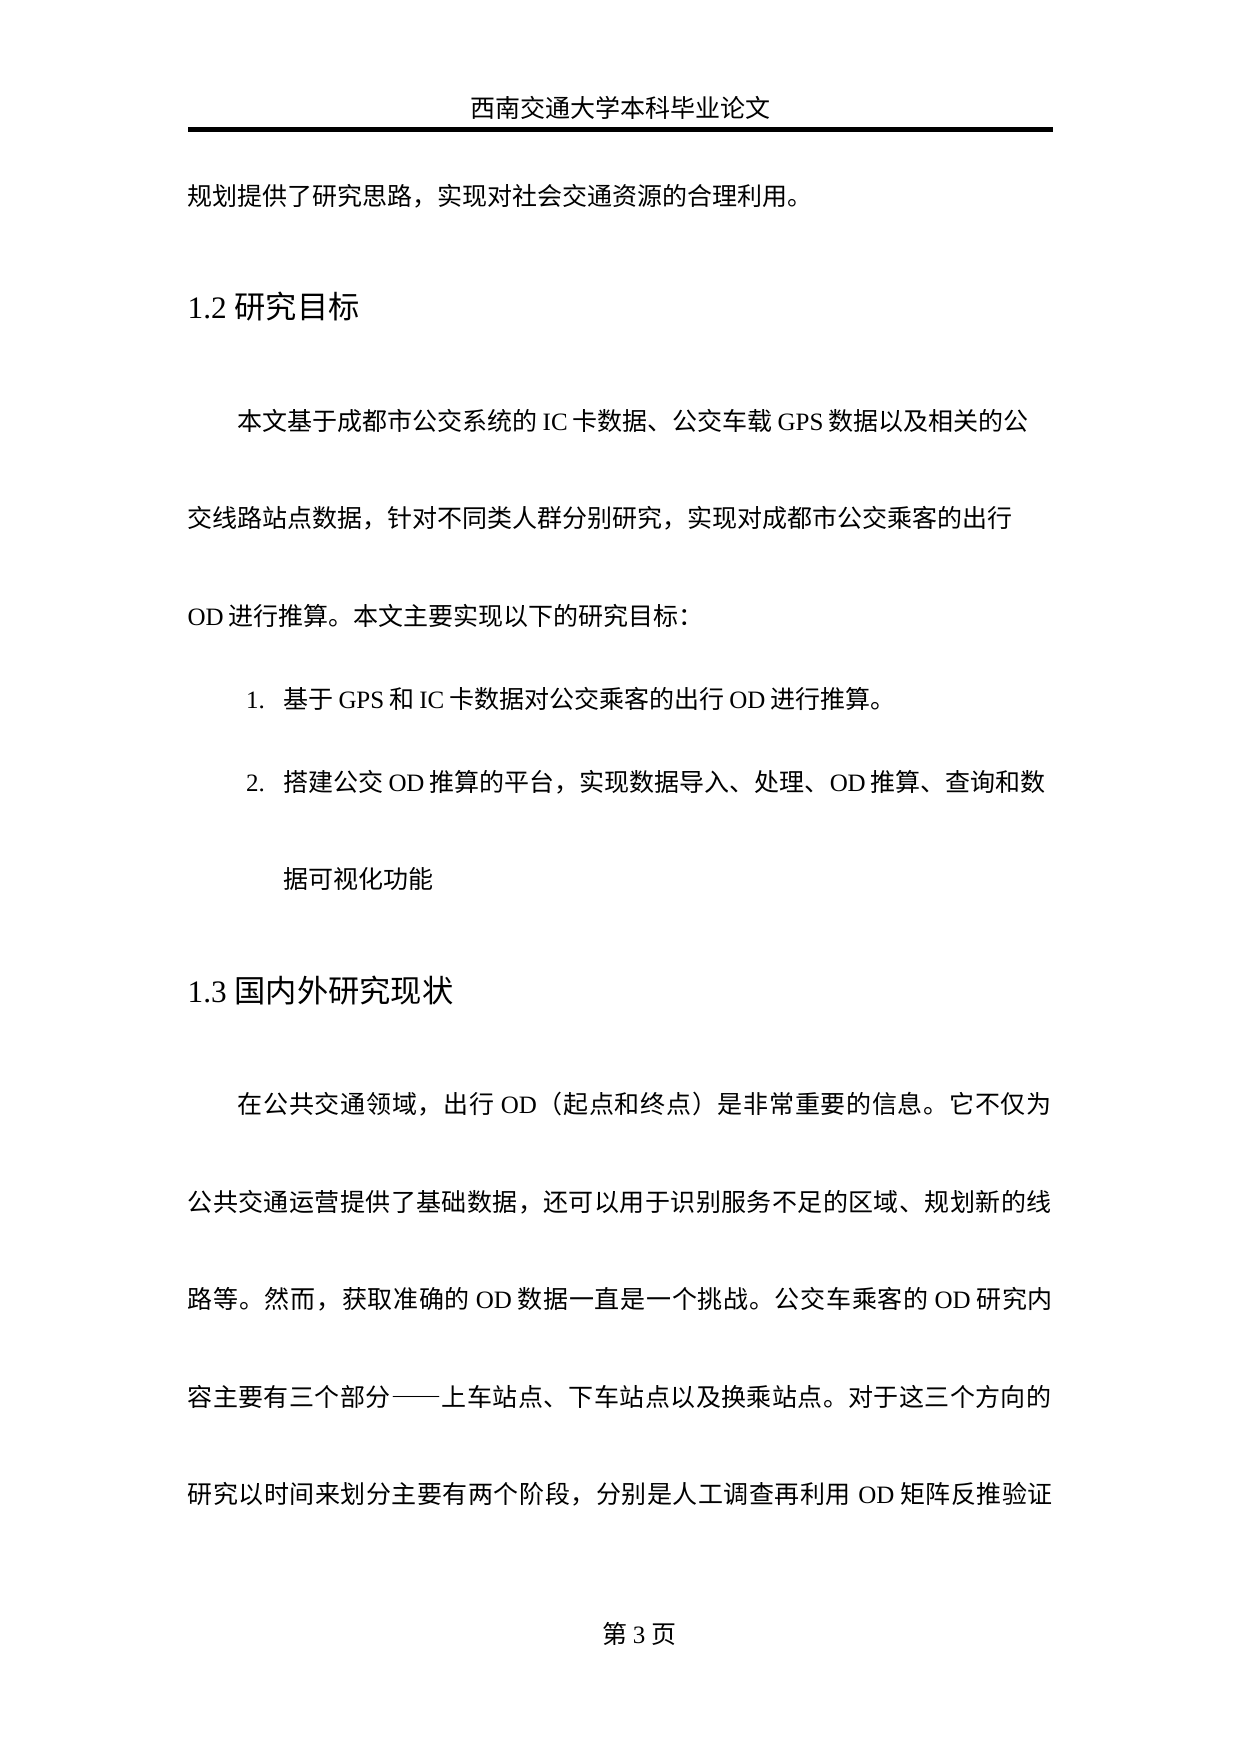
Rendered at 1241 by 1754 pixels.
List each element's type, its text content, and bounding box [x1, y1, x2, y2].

list 搭建公交OD推算的平台，实现数据导入、处理、OD推算、查询和数据可视化功能 [246, 748, 1053, 911]
text 1.2 研究目标 [187, 272, 1053, 337]
text 本文基于成都市公交系统的IC卡数据、公交车载GPS数据以及相关的公交线路站点数据，针对不同类人群分别研究，实现对成都市公交乘客的出行OD进行推算。本文主要实现以下的研究目标： [187, 387, 1053, 647]
list 基于GPS和IC卡数据对公交乘客的出行OD进行推算。 [246, 665, 1053, 730]
text 1.3 国内外研究现状 [187, 956, 1053, 1021]
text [187, 1071, 1053, 1526]
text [187, 162, 1053, 227]
